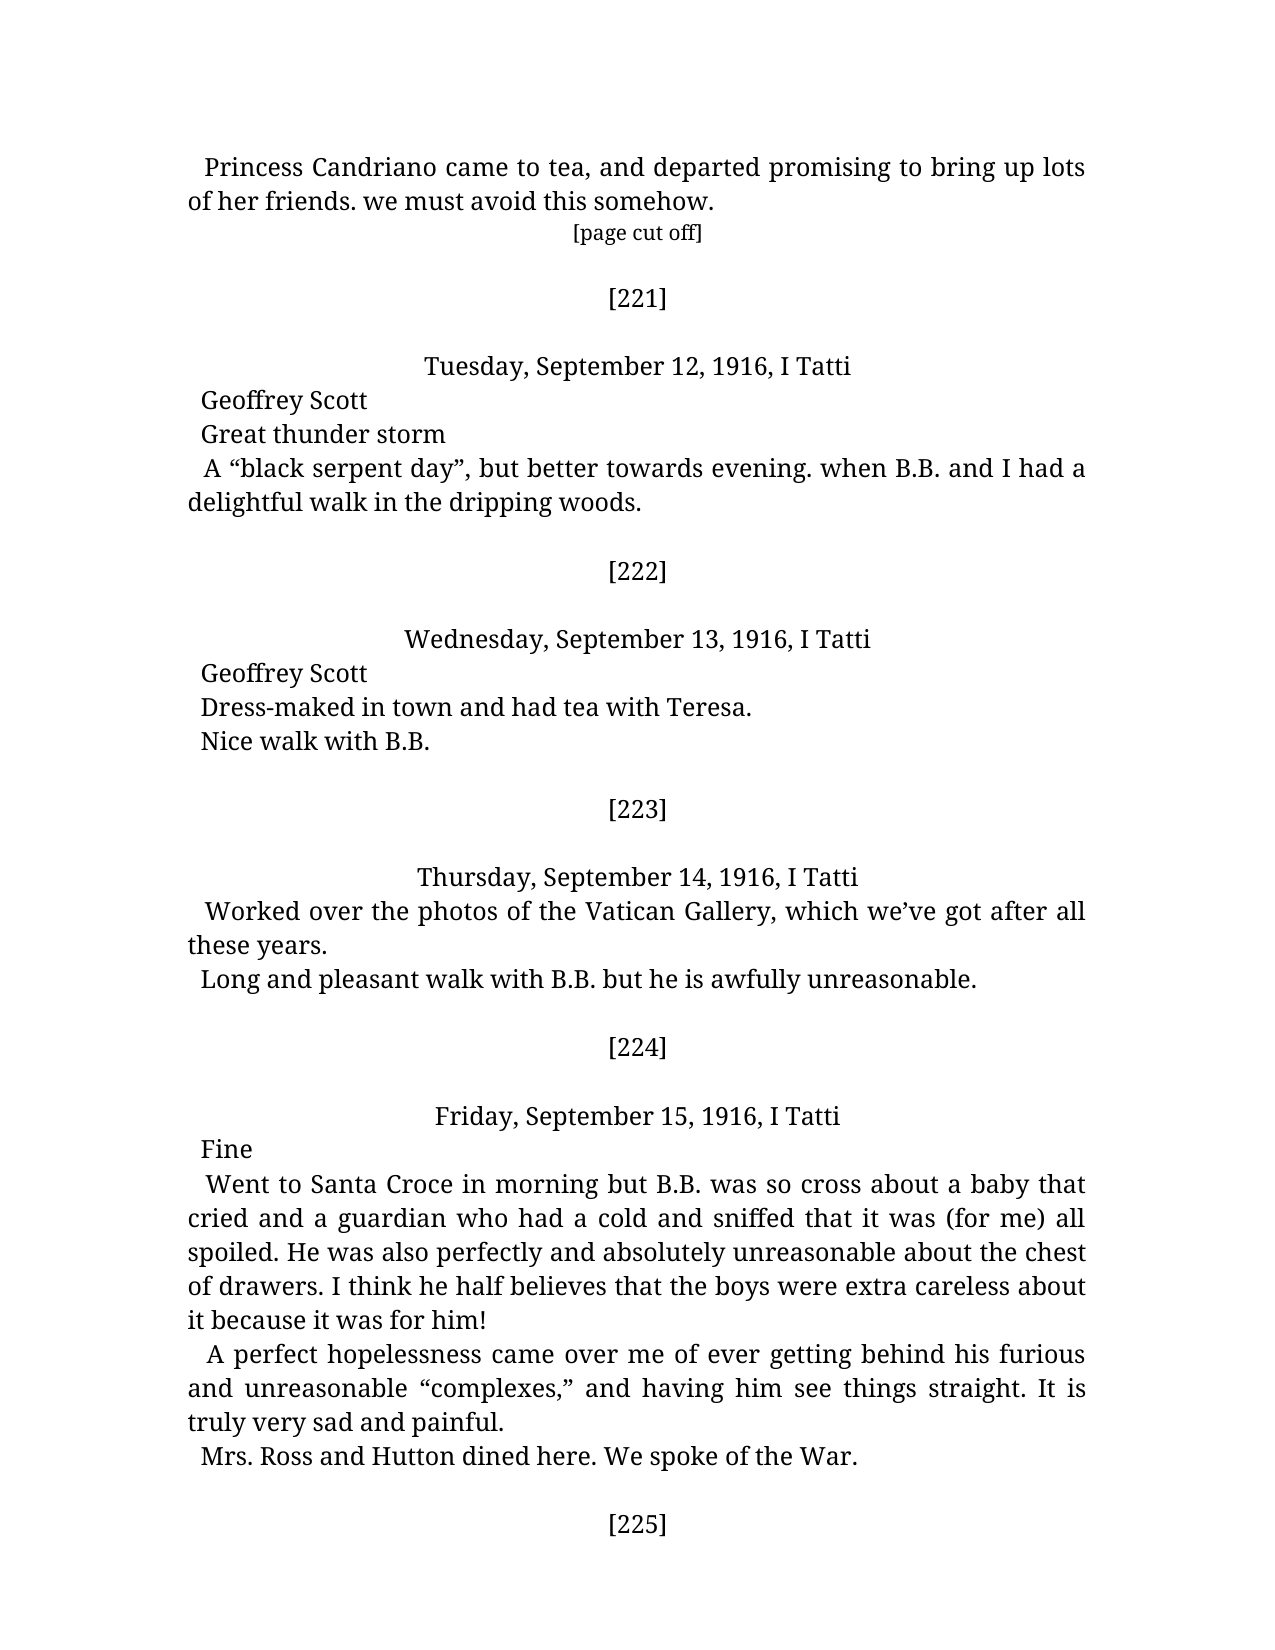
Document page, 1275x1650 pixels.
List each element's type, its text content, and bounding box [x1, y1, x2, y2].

text [221] [187, 281, 1087, 315]
text Princess Candriano came to tea, and departed promising to bring up lots of her friends. we must avoid this somehow. [187, 150, 1087, 218]
text [page cut off] [187, 218, 1087, 247]
text Fine [187, 1132, 1087, 1166]
text Geoffrey Scott [187, 383, 1087, 417]
text Thursday, September 14, 1916, I Tatti [187, 860, 1087, 894]
text Nice walk with B.B. [187, 723, 1087, 757]
text [224] [187, 1030, 1087, 1064]
text [225] [187, 1507, 1087, 1541]
text Dress-maked in town and had tea with Teresa. [187, 689, 1087, 723]
text Worked over the photos of the Vatican Gallery, which we’ve got after all these years. [187, 894, 1087, 962]
text [223] [187, 792, 1087, 826]
text [222] [187, 553, 1087, 587]
text Went to Santa Croce in morning but B.B. was so cross about a baby that cried and a guardian who had a cold and sniffed that it was (for me) all spoiled. He was also perfectly and absolutely unreasonable about the chest of drawers. I think he half believes that the boys were extra careless about it because it was for him! [187, 1166, 1087, 1337]
text Friday, September 15, 1916, I Tatti [187, 1098, 1087, 1132]
text Geoffrey Scott [187, 655, 1087, 689]
text Long and pleasant walk with B.B. but he is awfully unreasonable. [187, 962, 1087, 996]
text A “black serpent day”, but better towards evening. when B.B. and I had a delightful walk in the dripping woods. [187, 451, 1087, 519]
text Mrs. Ross and Hutton dined here. We spoke of the War. [187, 1439, 1087, 1473]
text Great thunder storm [187, 417, 1087, 451]
text Wednesday, September 13, 1916, I Tatti [187, 621, 1087, 655]
text A perfect hopelessness came over me of ever getting behind his furious and unreasonable “complexes,” and having him see things straight. It is truly very sad and painful. [187, 1337, 1087, 1439]
text Tuesday, September 12, 1916, I Tatti [187, 349, 1087, 383]
